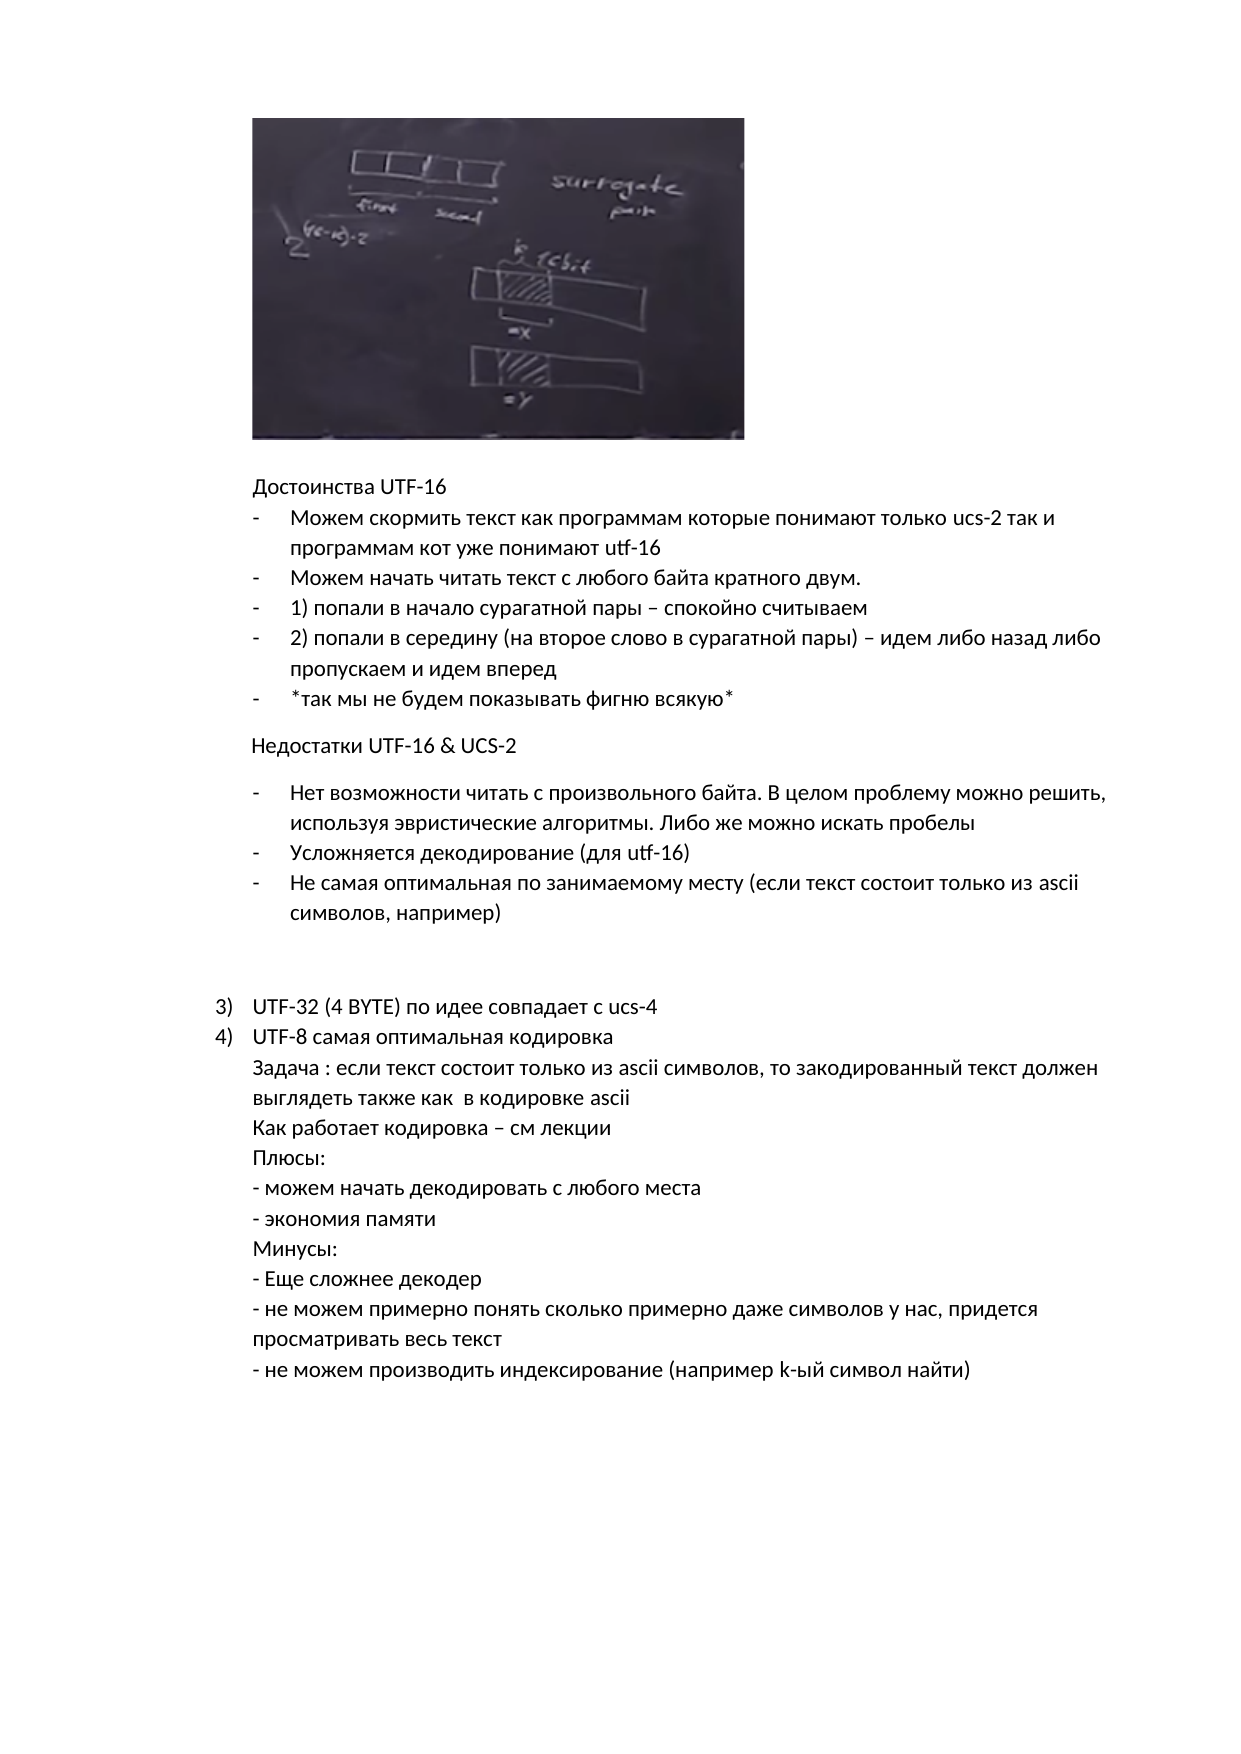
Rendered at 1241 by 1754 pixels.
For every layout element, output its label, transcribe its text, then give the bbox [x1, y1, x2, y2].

list *так мы не будем показывать фигню всякую* [252, 684, 1152, 712]
list Минусы: [252, 1234, 1152, 1262]
list 1) попали в начало сурагатной пары – спокойно считываем [252, 593, 1152, 621]
list UTF-32 (4 BYTE) по идее совпадает с ucs-4 [215, 992, 1152, 1020]
list Как работает кодировка – см лекции [252, 1113, 1152, 1141]
list - можем начать декодировать с любого места [252, 1173, 1152, 1201]
text Недостатки UTF-16 & UCS-2 [177, 731, 1152, 759]
list Не самая оптимальная по занимаемому месту (если текст состоит только из ascii символов, например) [252, 868, 1152, 926]
picture [252, 118, 745, 440]
list Достоинства UTF-16 [252, 472, 1152, 500]
list Усложняется декодирование (для utf-16) [252, 838, 1152, 866]
list UTF-8 самая оптимальная кодировка [215, 1022, 1152, 1050]
list Плюсы: [252, 1143, 1152, 1171]
list - не можем производить индексирование (например k-ый символ найти) [252, 1355, 1152, 1383]
list - Еще сложнее декодер [252, 1264, 1152, 1292]
list 2) попали в середину (на второе слово в сурагатной пары) – идем либо назад либо пропускаем и идем вперед [252, 623, 1152, 682]
list - экономия памяти [252, 1204, 1152, 1232]
list Можем скормить текст как программам которые понимают только ucs-2 так и программам кот уже понимают utf-16 [252, 503, 1152, 561]
list Нет возможности читать с произвольного байта. В целом проблему можно решить, используя эвристические алгоритмы. Либо же можно искать пробелы [252, 778, 1152, 836]
list - не можем примерно понять сколько примерно даже символов у нас, придется просматривать весь текст [252, 1294, 1152, 1352]
list Можем начать читать текст с любого байта кратного двум. [252, 563, 1152, 591]
list Задача : если текст состоит только из ascii символов, то закодированный текст должен выглядеть также как в кодировке ascii [252, 1053, 1152, 1111]
